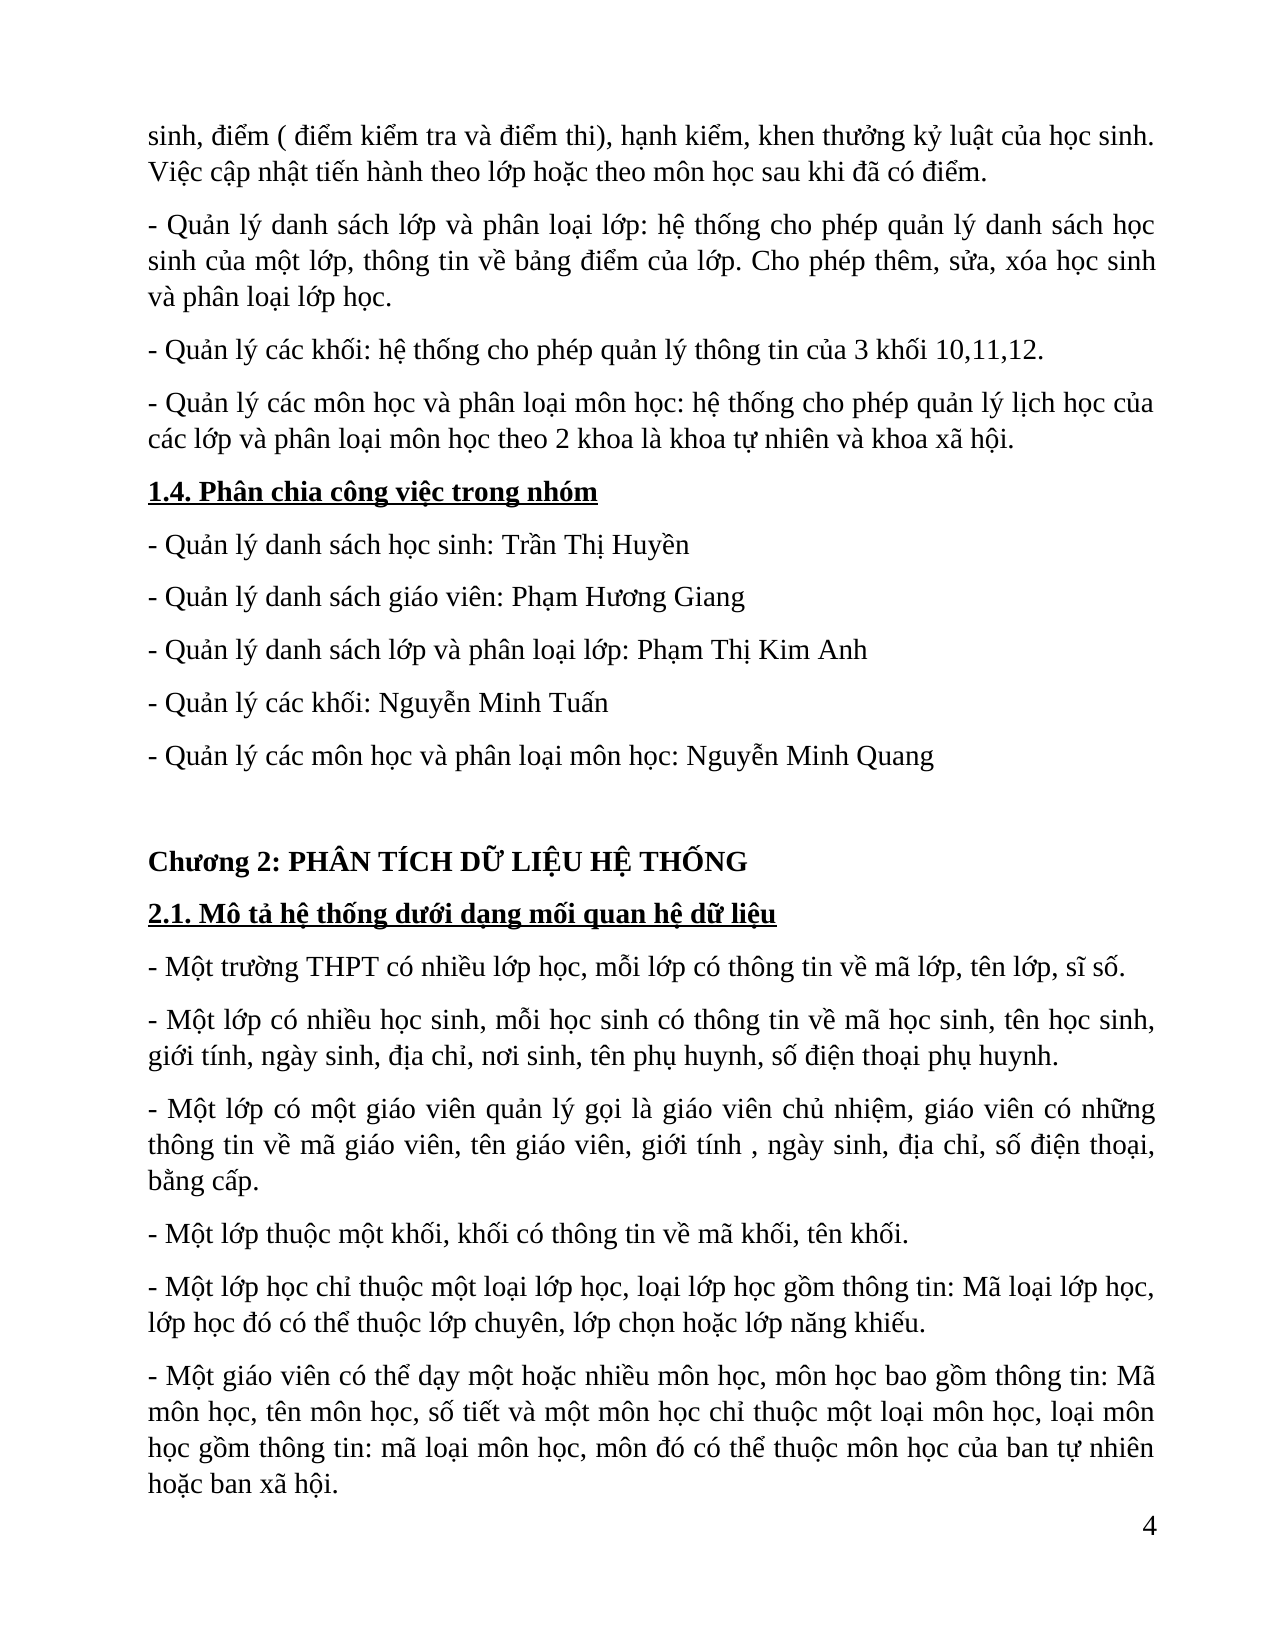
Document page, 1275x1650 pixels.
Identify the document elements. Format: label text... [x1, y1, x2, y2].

text - Quản lý danh sách giáo viên: Phạm Hương Giang [148, 579, 1157, 613]
text - Quản lý danh sách lớp và phân loại lớp: hệ thống cho phép quản lý danh sách học sinh của một lớp, thông tin về bảng điểm của lớp. Cho phép thêm, sửa, xóa học sinh và phân loại lớp học. [148, 207, 1157, 313]
text - Quản lý danh sách học sinh: Trần Thị Huyền [148, 527, 1157, 560]
text - Một trường THPT có nhiều lớp học, mỗi lớp có thông tin về mã lớp, tên lớp, sĩ số. [148, 949, 1157, 983]
text - Một giáo viên có thể dạy một hoặc nhiều môn học, môn học bao gồm thông tin: Mã môn học, tên môn học, số tiết và một môn học chỉ thuộc một loại môn học, loại môn học gồm thông tin: mã loại môn học, môn đó có thể thuộc môn học của ban tự nhiên hoặc ban xã hội. [148, 1358, 1157, 1500]
text - Một lớp thuộc một khối, khối có thông tin về mã khối, tên khối. [148, 1216, 1157, 1250]
text 1.4. Phân chia công việc trong nhóm [148, 474, 1157, 507]
text - Quản lý danh sách lớp và phân loại lớp: Phạm Thị Kim Anh [148, 632, 1157, 666]
text - Quản lý các khối: hệ thống cho phép quản lý thông tin của 3 khối 10,11,12. [148, 332, 1157, 366]
text - Quản lý các môn học và phân loại môn học: Nguyễn Minh Quang [148, 738, 1157, 772]
text - Một lớp có nhiều học sinh, mỗi học sinh có thông tin về mã học sinh, tên học sinh, giới tính, ngày sinh, địa chỉ, nơi sinh, tên phụ huynh, số điện thoại phụ huynh. [148, 1002, 1157, 1072]
text - Quản lý các khối: Nguyễn Minh Tuấn [148, 685, 1157, 719]
text Chương 2: PHÂN TÍCH DỮ LIỆU HỆ THỐNG [148, 844, 1157, 877]
text - Quản lý các môn học và phân loại môn học: hệ thống cho phép quản lý lịch học của các lớp và phân loại môn học theo 2 khoa là khoa tự nhiên và khoa xã hội. [148, 385, 1157, 455]
text 2.1. Mô tả hệ thống dưới dạng mối quan hệ dữ liệu [148, 896, 1157, 930]
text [148, 118, 1157, 188]
text - Một lớp có một giáo viên quản lý gọi là giáo viên chủ nhiệm, giáo viên có những thông tin về mã giáo viên, tên giáo viên, giới tính , ngày sinh, địa chỉ, số điện thoại, bằng cấp. [148, 1091, 1157, 1197]
text - Một lớp học chỉ thuộc một loại lớp học, loại lớp học gồm thông tin: Mã loại lớp học, lớp học đó có thể thuộc lớp chuyên, lớp chọn hoặc lớp năng khiếu. [148, 1269, 1157, 1339]
